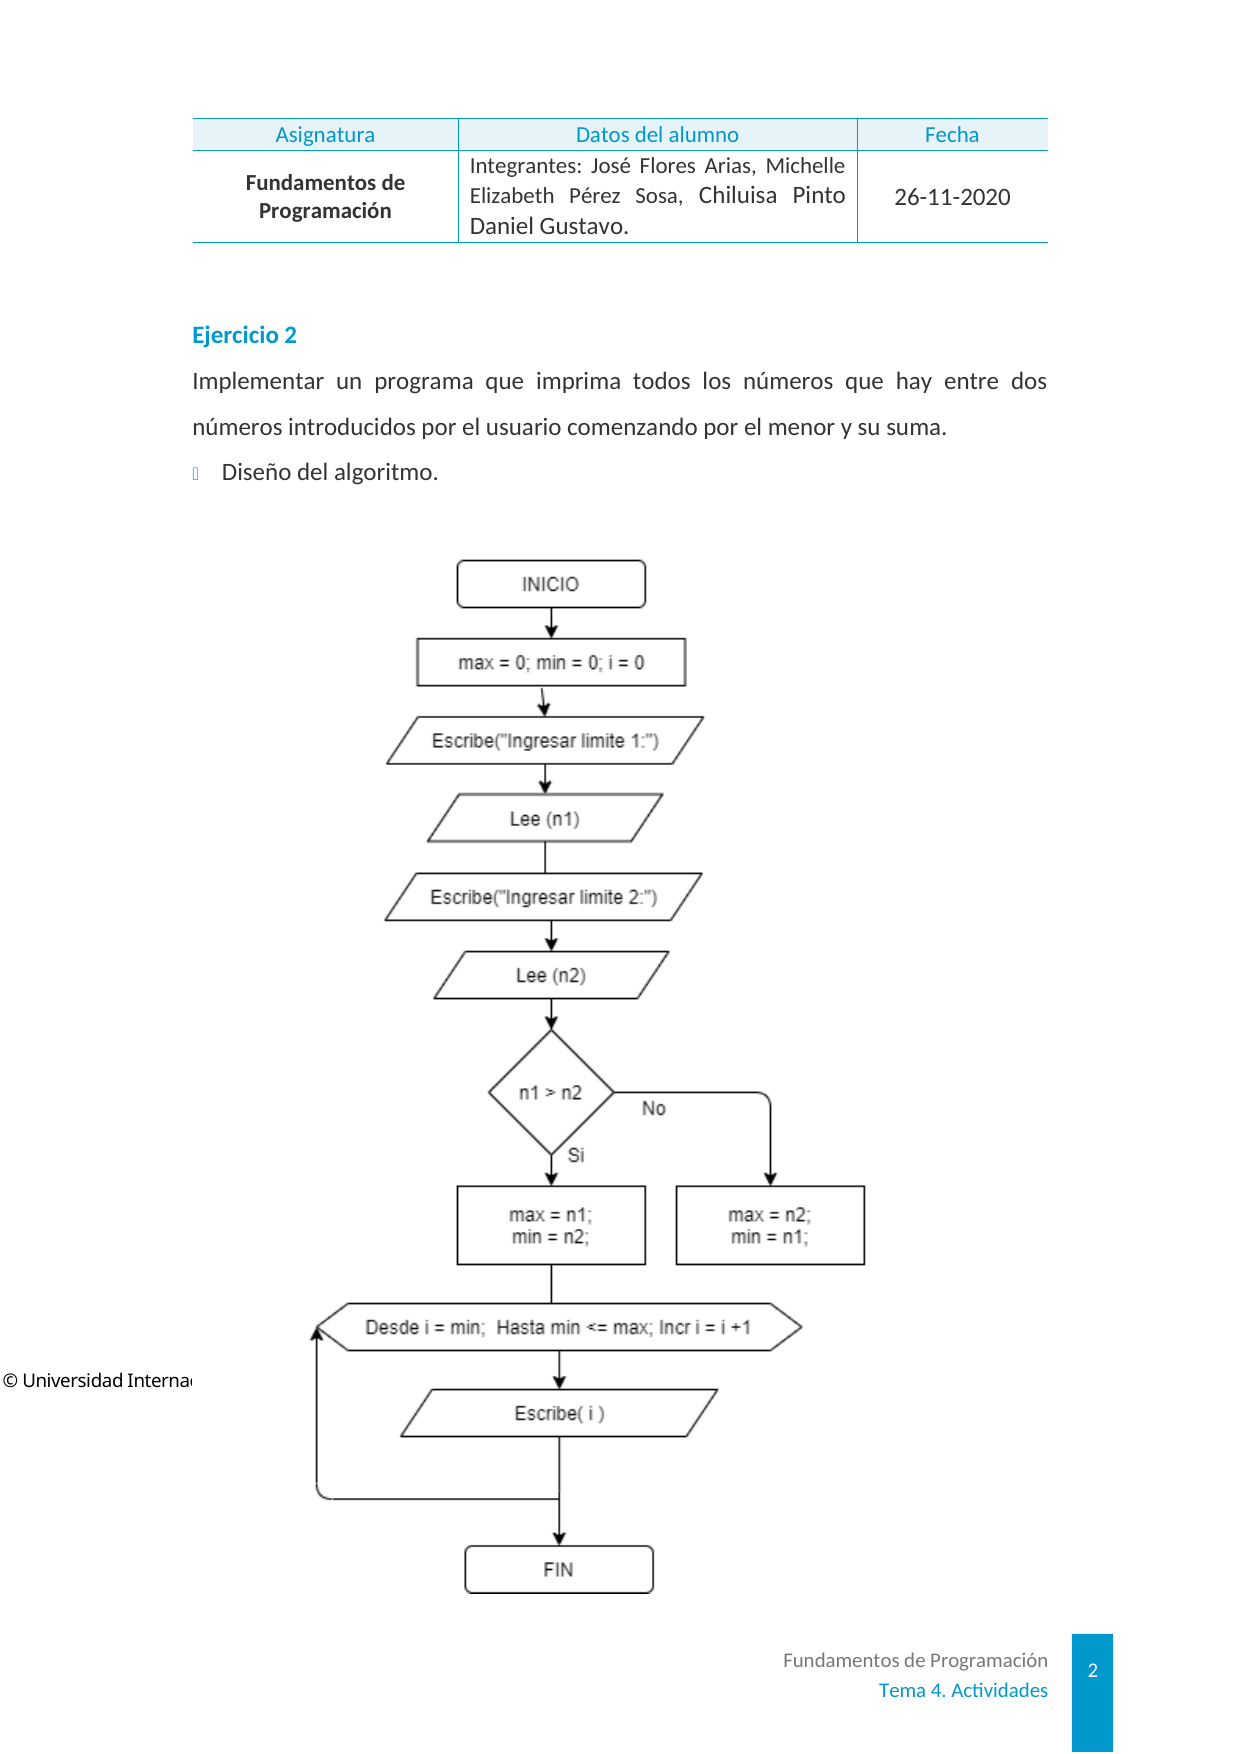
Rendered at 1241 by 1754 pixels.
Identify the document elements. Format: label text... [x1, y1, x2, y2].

text Ejercicio 2 [192, 319, 1048, 350]
picture [193, 468, 198, 480]
list Diseño del algoritmo. [192, 456, 1048, 487]
picture [192, 547, 928, 1594]
text Implementar un programa que imprima todos los números que hay entre dos números introducidos por el usuario comenzando por el menor y su suma. [192, 365, 1048, 441]
